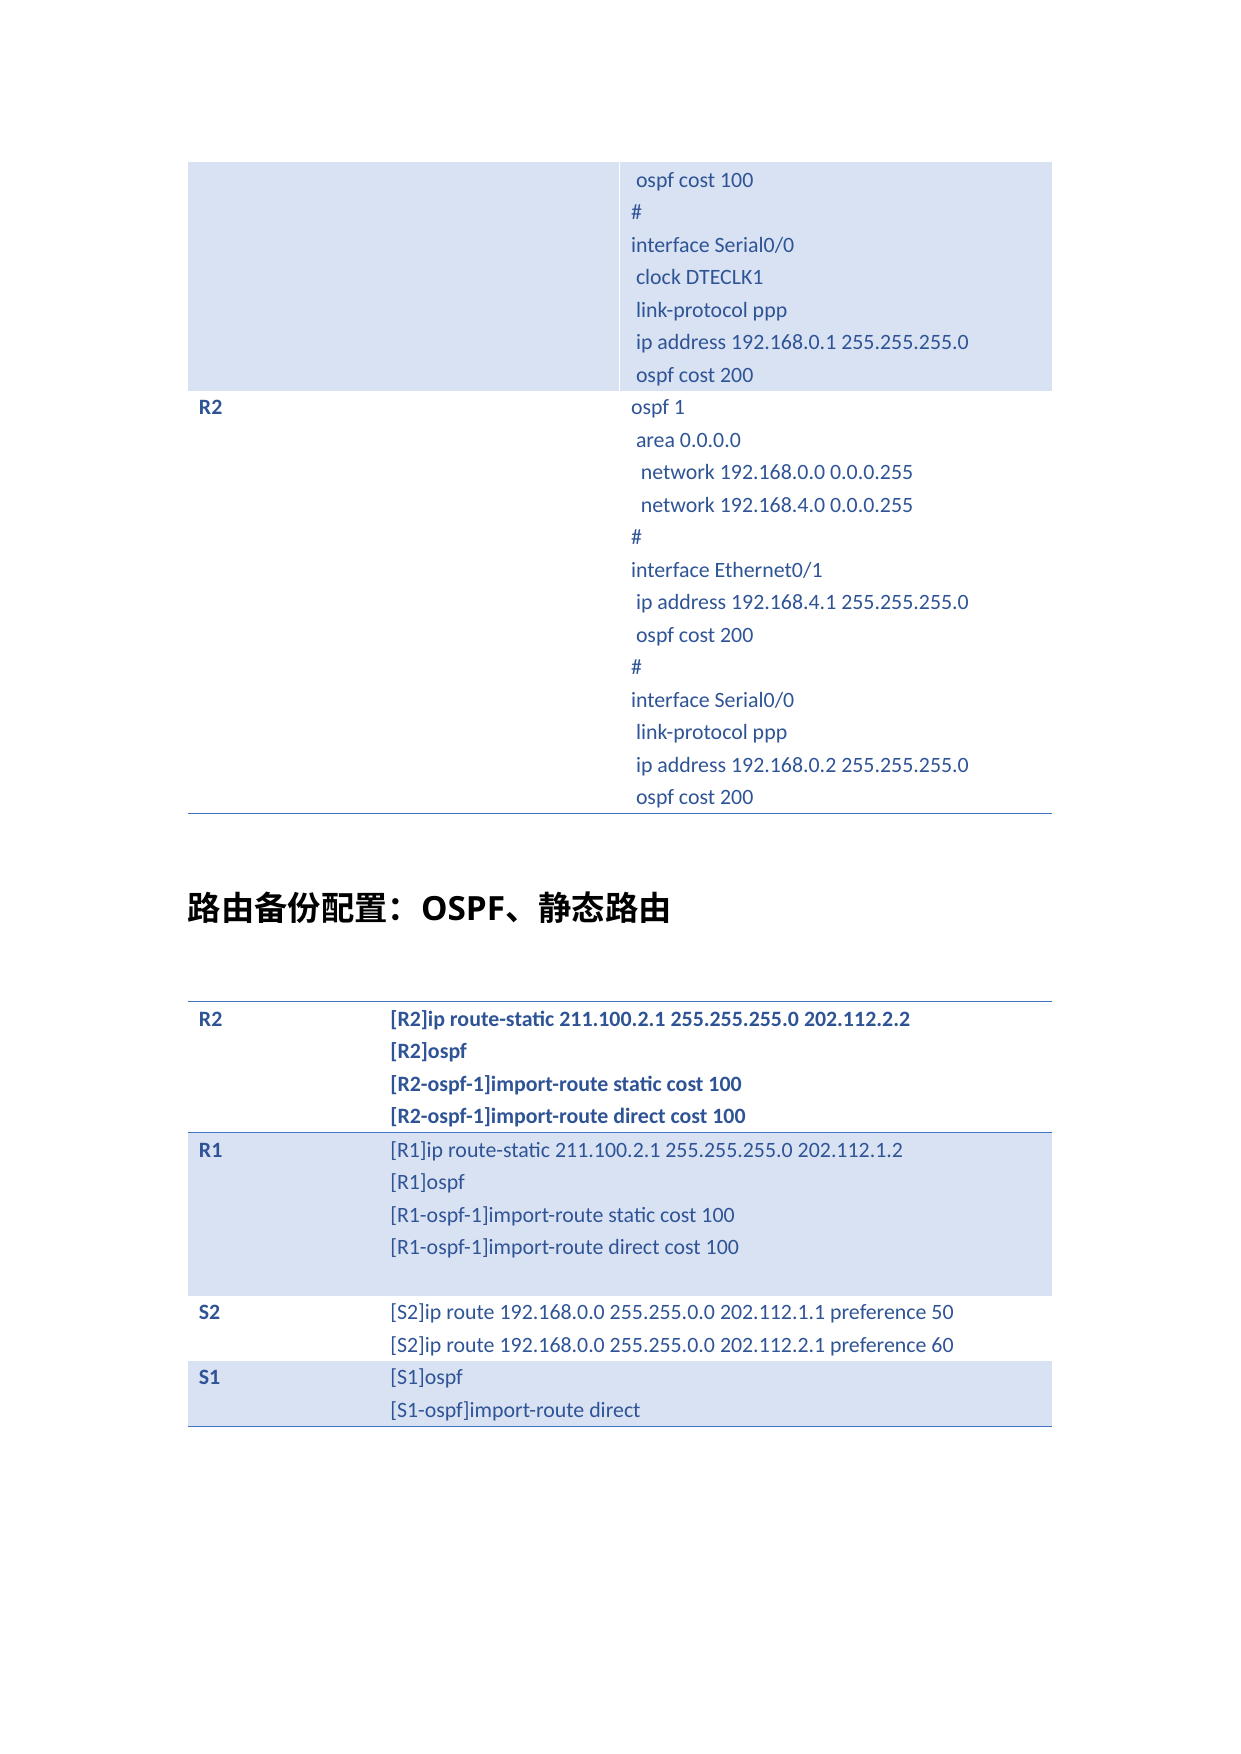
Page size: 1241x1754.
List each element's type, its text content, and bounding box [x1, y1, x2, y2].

subtitle 路由备份配置：OSPF、静态路由 [187, 874, 1053, 939]
table_cell S2 [188, 1296, 379, 1361]
table_cell [S2]ip route 192.168.0.0 255.255.0.0 202.112.1.1 preference 50 [S2]ip route 192.168.0.0 255.255.0.0 202.112.2.1 preference 60 [379, 1296, 1052, 1361]
table_cell [S1]ospf [S1-ospf]import-route direct [379, 1361, 1052, 1426]
table_cell ospf 1 area 0.0.0.0 network 192.168.0.0 0.0.0.255 network 192.168.4.0 0.0.0.255 # interface Ethernet0/1 ip address 192.168.4.1 255.255.255.0 ospf cost 200 # interface Serial0/0 link-protocol ppp ip address 192.168.0.2 255.255.255.0 ospf cost 200 [620, 391, 1052, 813]
table_cell R1 [188, 162, 619, 391]
table_header R2 [188, 1002, 379, 1132]
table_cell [620, 162, 1052, 391]
table_header [R2]ip route-static 211.100.2.1 255.255.255.0 202.112.2.2 [R2]ospf [R2-ospf-1]import-route static cost 100 [R2-ospf-1]import-route direct cost 100 [379, 1002, 1052, 1132]
table_cell R1 [188, 1133, 379, 1296]
table_cell R2 [188, 391, 619, 813]
table_cell S1 [188, 1361, 379, 1426]
table_cell [R1]ip route-static 211.100.2.1 255.255.255.0 202.112.1.2 [R1]ospf [R1-ospf-1]import-route static cost 100 [R1-ospf-1]import-route direct cost 100 [379, 1133, 1052, 1296]
